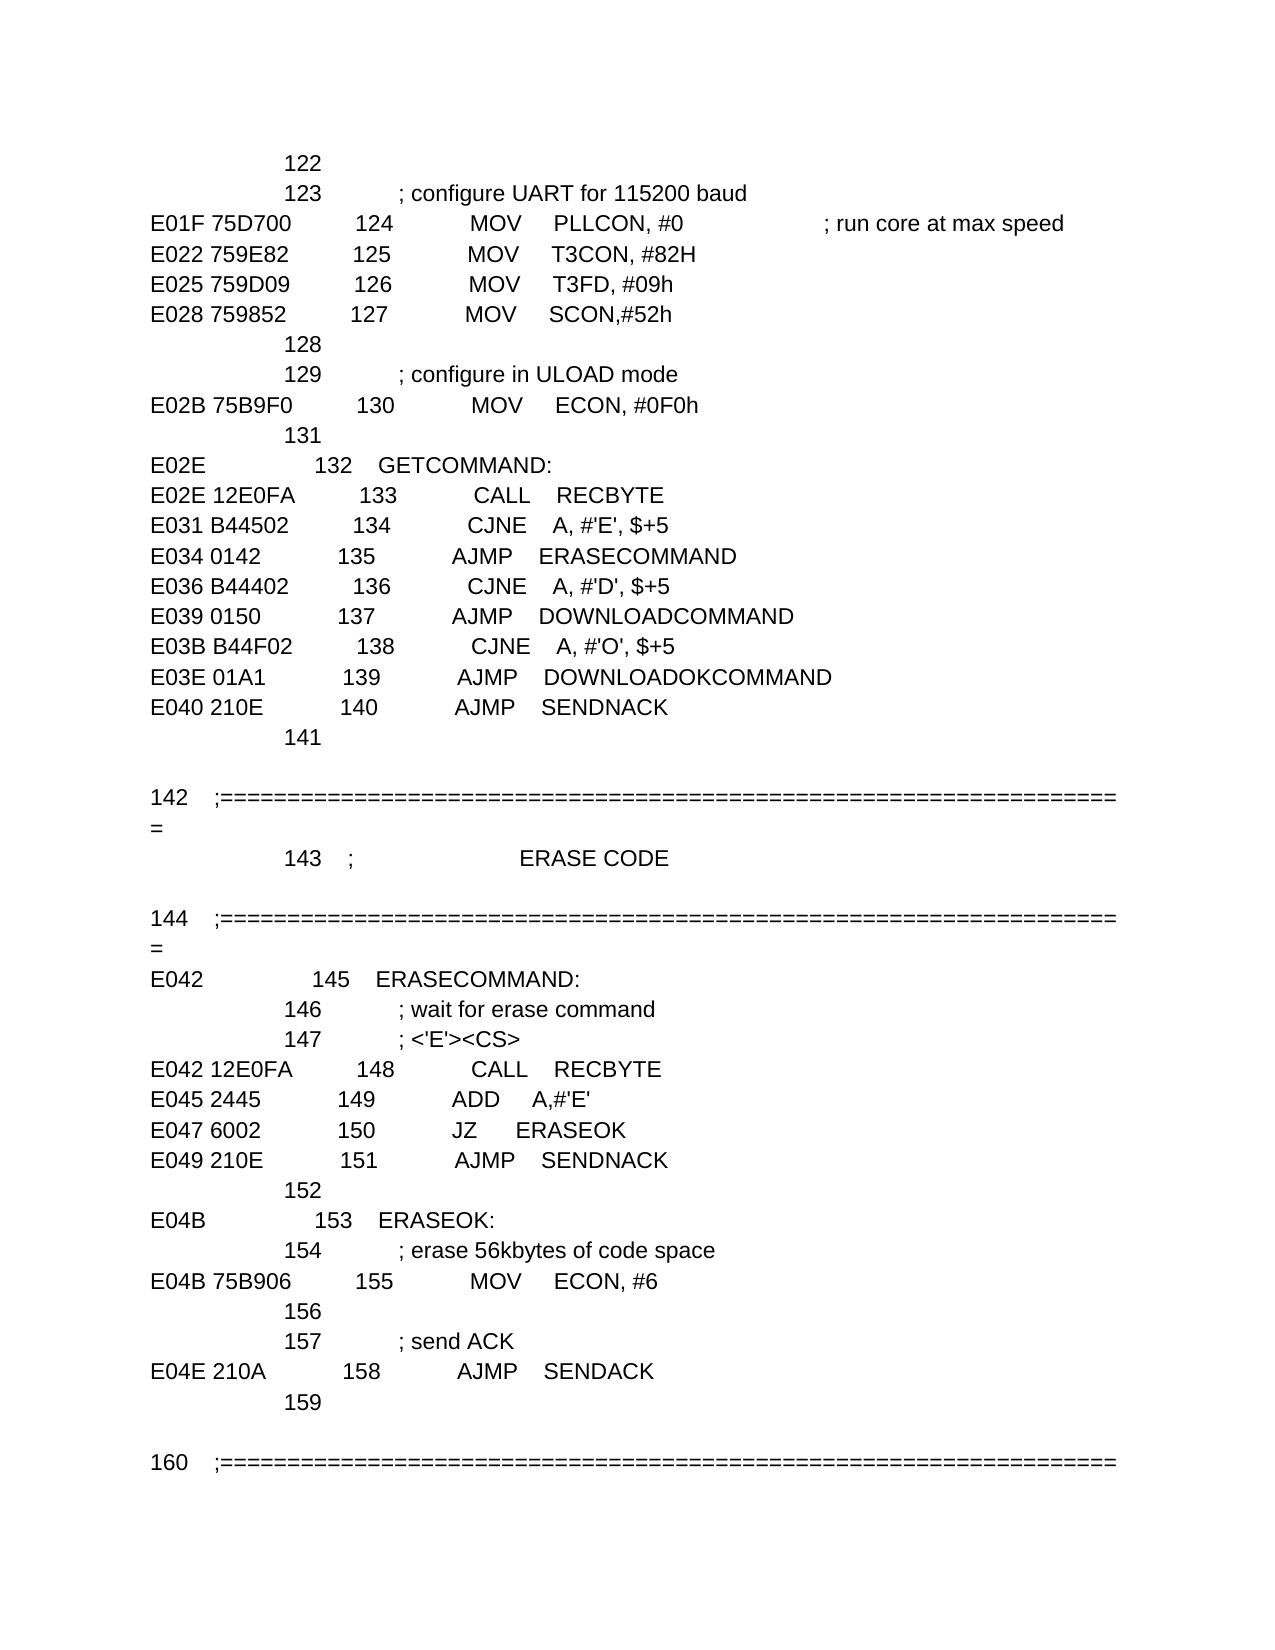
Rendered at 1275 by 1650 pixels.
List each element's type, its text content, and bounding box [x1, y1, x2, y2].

text E01F 75D700 124 MOV PLLCON, #0 ; run core at max speed [150, 210, 1125, 237]
text 147 ; <'E'><CS> [150, 1026, 1125, 1052]
text E02B 75B9F0 130 MOV ECON, #0F0h [150, 392, 1125, 418]
text E034 0142 135 AJMP ERASECOMMAND [150, 543, 1125, 569]
text E036 B44402 136 CJNE A, #'D', $+5 [150, 573, 1125, 599]
text 146 ; wait for erase command [150, 996, 1125, 1022]
text 143 ; ERASE CODE [150, 845, 1125, 871]
text 129 ; configure in ULOAD mode [150, 361, 1125, 388]
text 152 [150, 1177, 1125, 1203]
text E04B 153 ERASEOK: [150, 1207, 1125, 1234]
text 128 [150, 331, 1125, 358]
text E022 759E82 125 MOV T3CON, #82H [150, 241, 1125, 267]
text E039 0150 137 AJMP DOWNLOADCOMMAND [150, 603, 1125, 629]
text 156 [150, 1298, 1125, 1324]
text 154 ; erase 56kbytes of code space [150, 1237, 1125, 1264]
text E028 759852 127 MOV SCON,#52h [150, 301, 1125, 327]
text E042 12E0FA 148 CALL RECBYTE [150, 1056, 1125, 1083]
text E042 145 ERASECOMMAND: [150, 966, 1125, 992]
text 157 ; send ACK [150, 1328, 1125, 1354]
text E03B B44F02 138 CJNE A, #'O', $+5 [150, 633, 1125, 660]
text E04B 75B906 155 MOV ECON, #6 [150, 1268, 1125, 1294]
text 142 ;==================================================================== [150, 754, 1125, 841]
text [150, 1419, 1125, 1475]
text E04E 210A 158 AJMP SENDACK [150, 1358, 1125, 1385]
text E049 210E 151 AJMP SENDNACK [150, 1147, 1125, 1173]
text 159 [150, 1388, 1125, 1415]
text E02E 12E0FA 133 CALL RECBYTE [150, 482, 1125, 509]
text 122 [150, 150, 1125, 176]
text E045 2445 149 ADD A,#'E' [150, 1086, 1125, 1113]
text 144 ;==================================================================== [150, 875, 1125, 962]
text E02E 132 GETCOMMAND: [150, 452, 1125, 478]
text E03E 01A1 139 AJMP DOWNLOADOKCOMMAND [150, 663, 1125, 690]
text E031 B44502 134 CJNE A, #'E', $+5 [150, 512, 1125, 539]
text E040 210E 140 AJMP SENDNACK [150, 694, 1125, 720]
text E025 759D09 126 MOV T3FD, #09h [150, 271, 1125, 297]
text E047 6002 150 JZ ERASEOK [150, 1117, 1125, 1143]
text 141 [150, 724, 1125, 750]
text 131 [150, 422, 1125, 448]
text 123 ; configure UART for 115200 baud [150, 180, 1125, 207]
